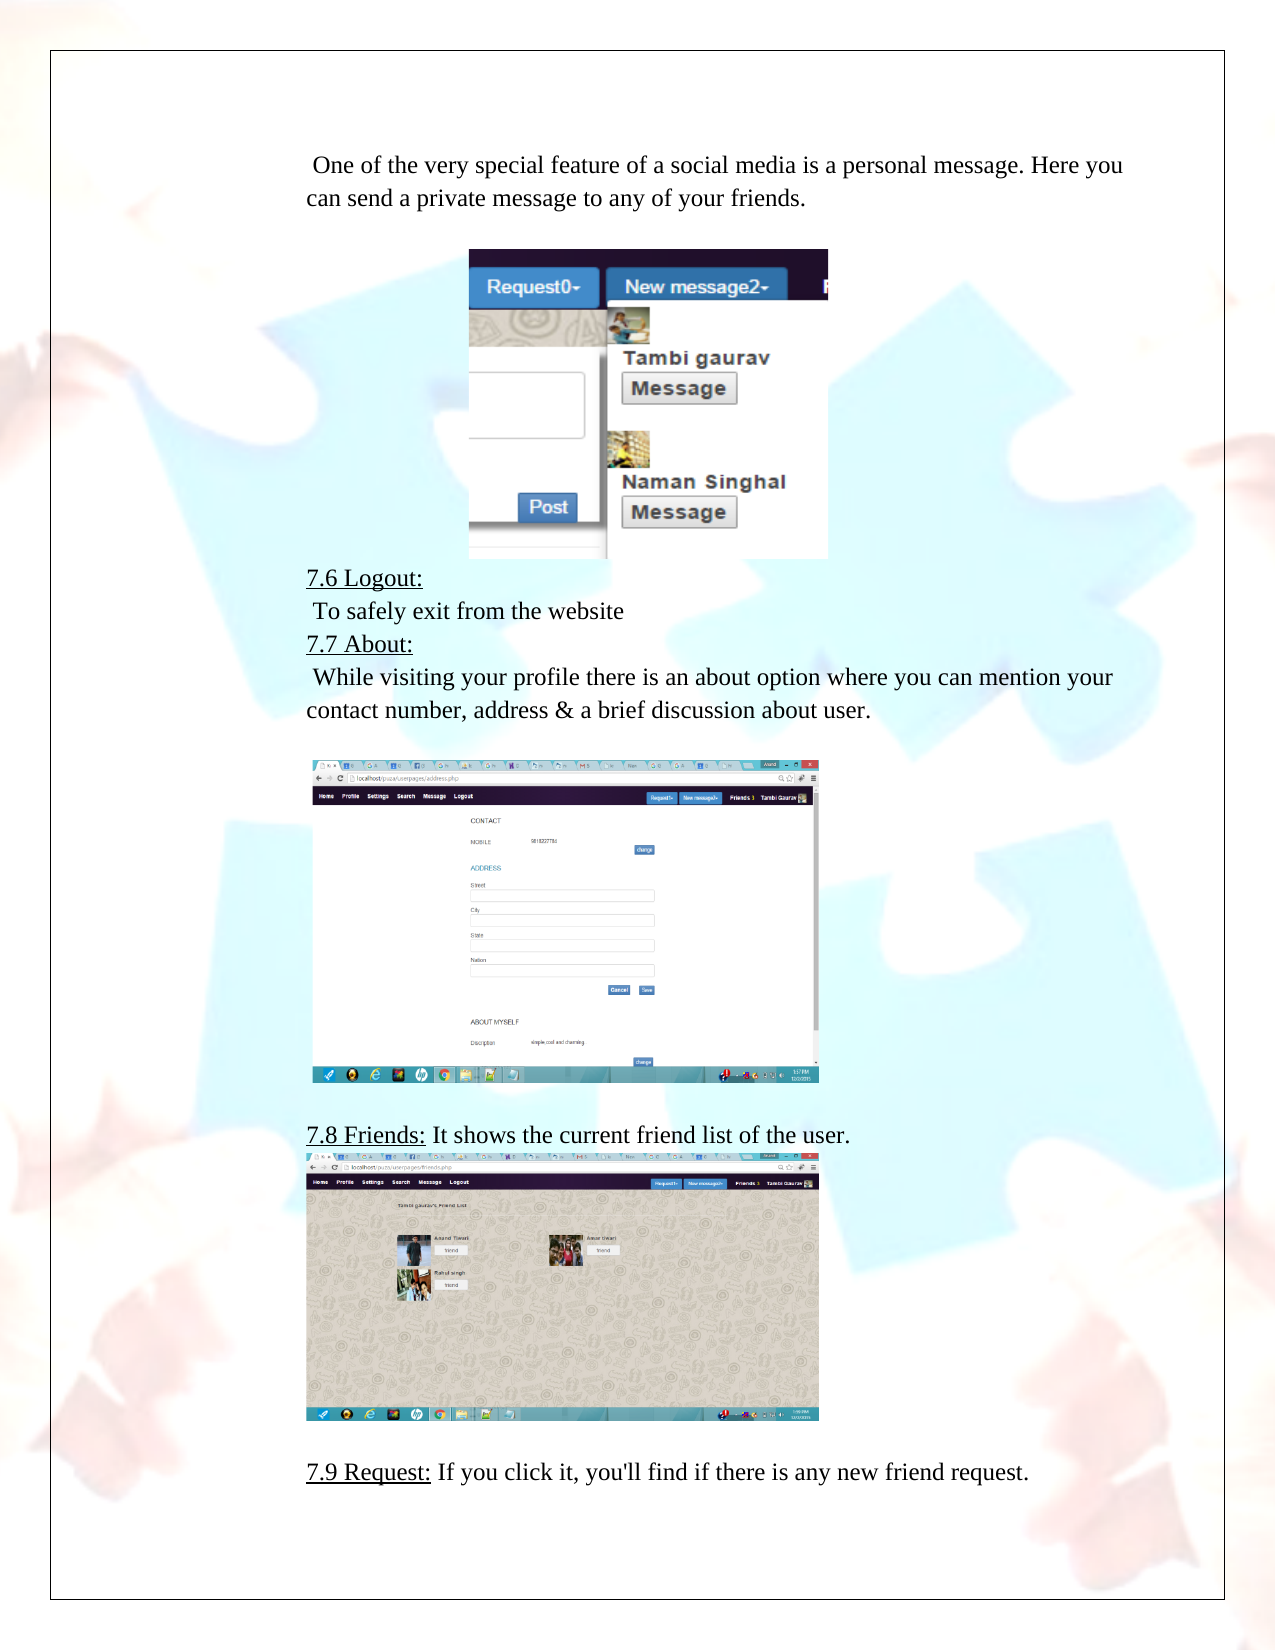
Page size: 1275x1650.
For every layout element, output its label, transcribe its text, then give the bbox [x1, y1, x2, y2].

list 7.7 About: [306, 629, 1125, 657]
list One of the very special feature of a social media is a personal message. Here you can send a private message to any of your friends. [306, 150, 1125, 212]
list To safely exit from the website [306, 596, 1125, 624]
list 7.6 Logout: [306, 563, 1125, 591]
picture [312, 760, 819, 1083]
list 7.9 Request: If you click it, you'll find if there is any new friend request. [306, 1457, 1125, 1486]
list While visiting your profile there is an about option where you can mention your contact number, address & a brief discussion about user. [306, 662, 1125, 723]
picture [306, 1153, 819, 1421]
picture [468, 249, 829, 559]
list 7.8 Friends: It shows the current friend list of the user. [306, 1120, 1125, 1149]
